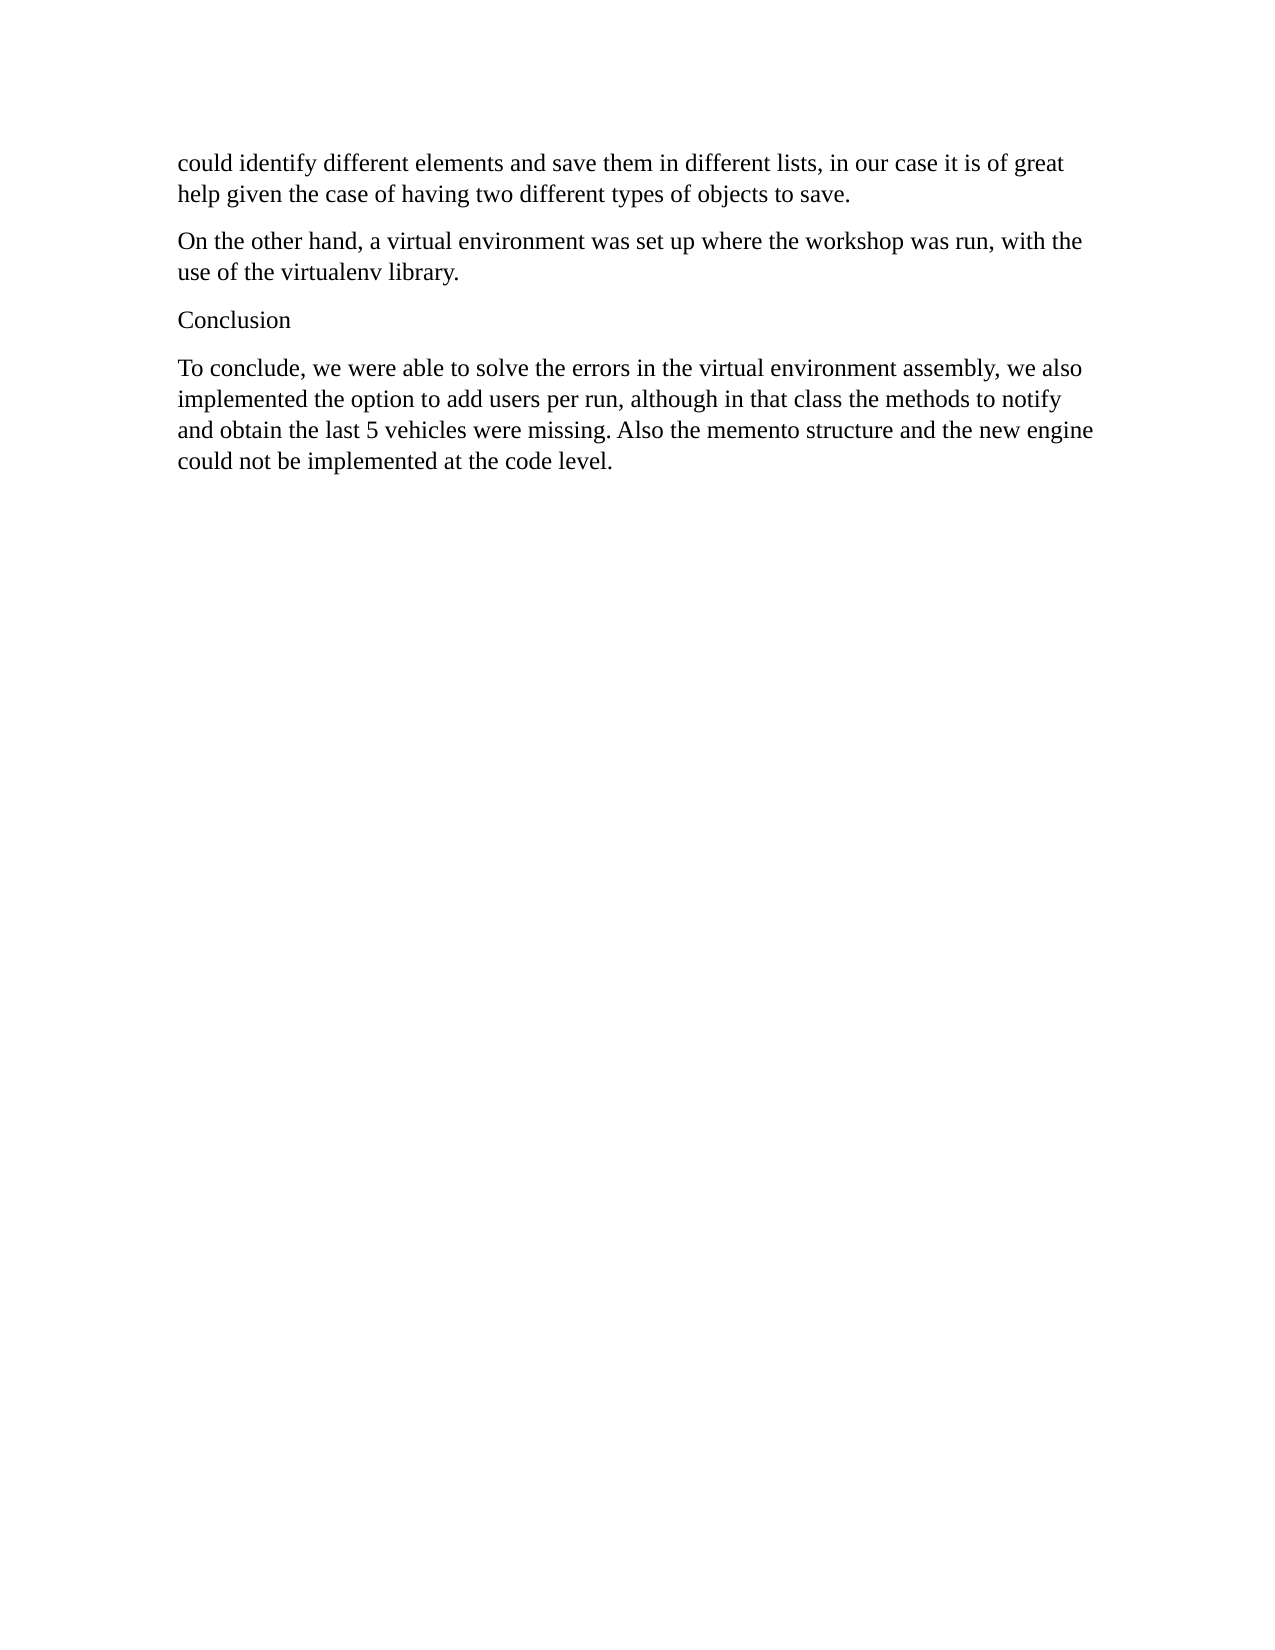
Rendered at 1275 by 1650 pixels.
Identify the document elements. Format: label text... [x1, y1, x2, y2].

text Conclusion [177, 305, 1098, 334]
text To conclude, we were able to solve the errors in the virtual environment assembly, we also implemented the option to add users per run, although in that class the methods to notify and obtain the last 5 vehicles were missing. Also the memento structure and the new engine could not be implemented at the code level. [177, 353, 1098, 475]
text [177, 148, 1098, 207]
text On the other hand, a virtual environment was set up where the workshop was run, with the use of the virtualenv library. [177, 226, 1098, 286]
